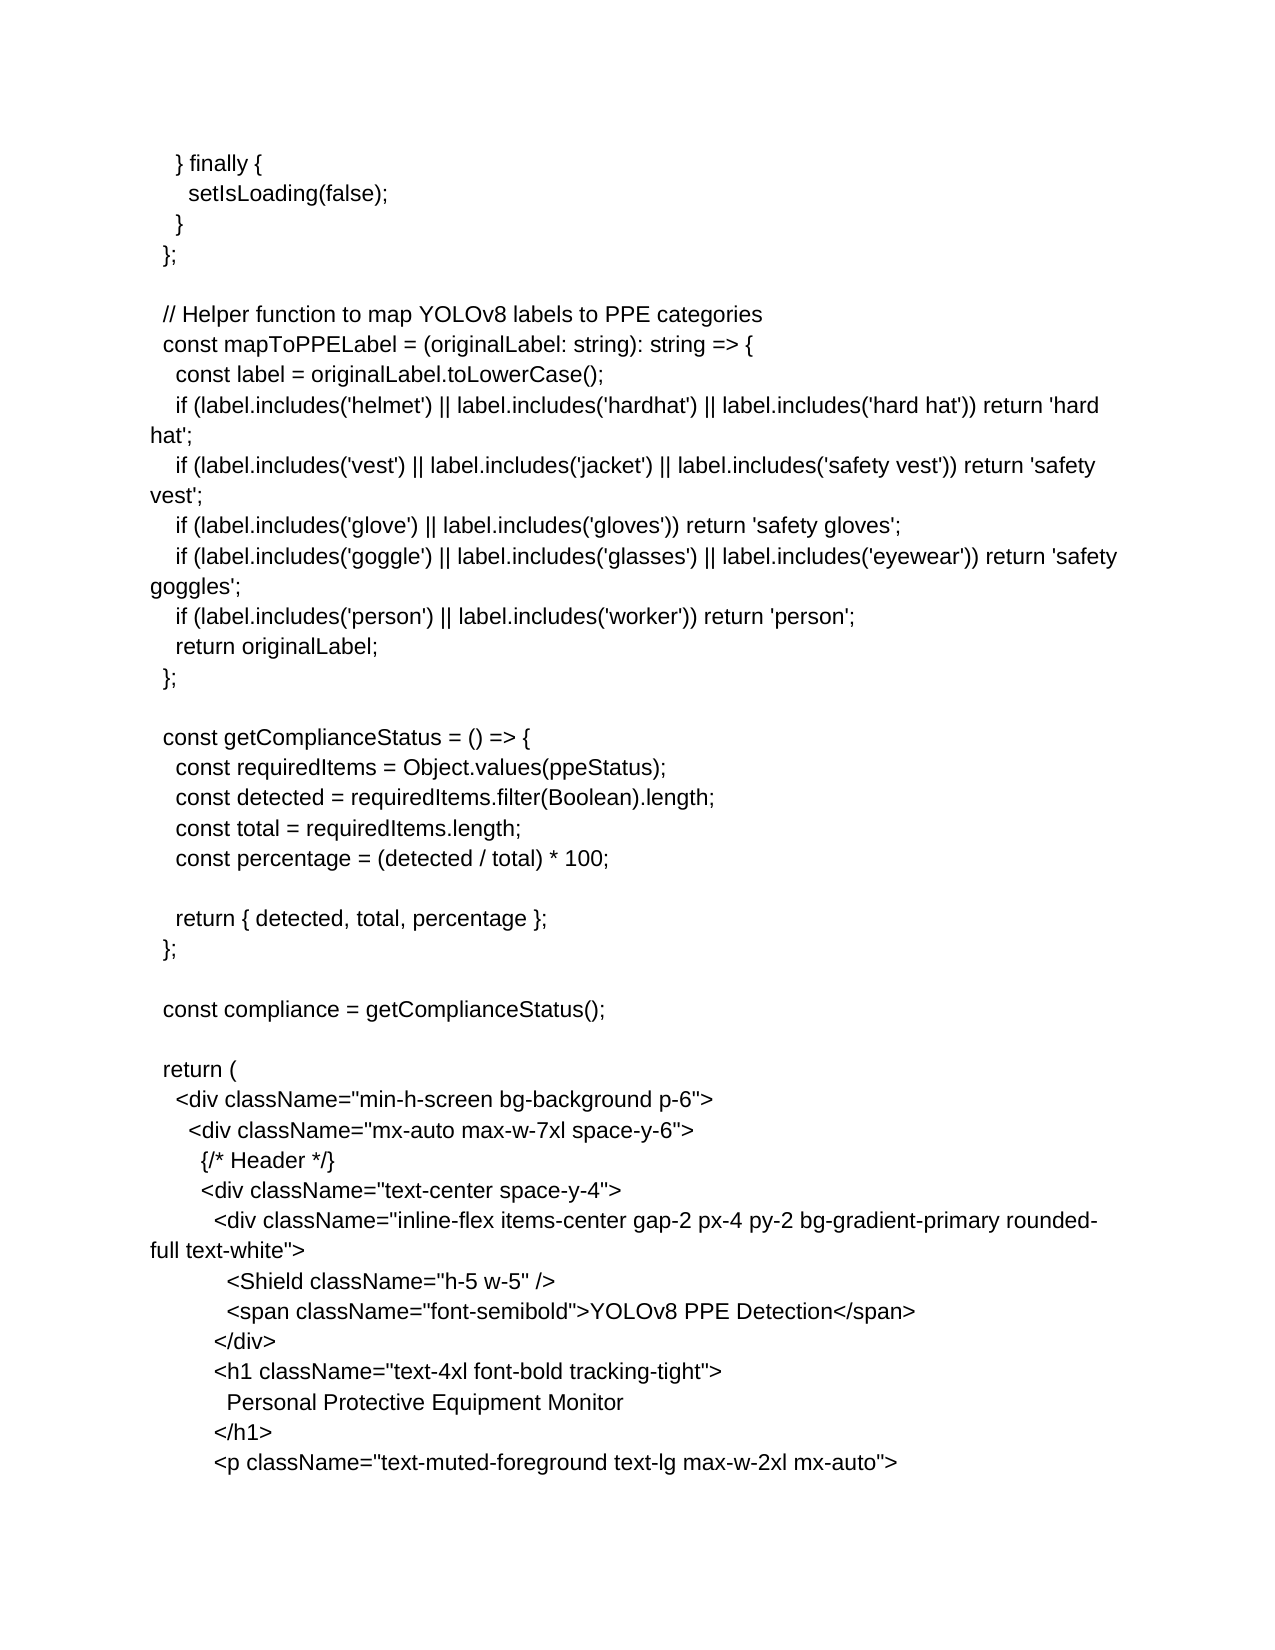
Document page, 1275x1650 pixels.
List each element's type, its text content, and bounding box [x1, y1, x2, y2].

text </h1> [150, 1419, 1125, 1445]
text <span className="font-semibold">YOLOv8 PPE Detection</span> [150, 1298, 1125, 1324]
text const label = originalLabel.toLowerCase(); [150, 361, 1125, 388]
text const compliance = getComplianceStatus(); [150, 996, 1125, 1022]
text const requiredItems = Object.values(ppeStatus); [150, 754, 1125, 781]
text if (label.includes('goggle') || label.includes('glasses') || label.includes('eyewear')) return 'safety goggles'; [150, 543, 1125, 599]
text return { detected, total, percentage }; [150, 905, 1125, 932]
text const detected = requiredItems.filter(Boolean).length; [150, 784, 1125, 811]
text const total = requiredItems.length; [150, 814, 1125, 841]
text const mapToPPELabel = (originalLabel: string): string => { [150, 331, 1125, 358]
text <div className="min-h-screen bg-background p-6"> [150, 1086, 1125, 1113]
text // Helper function to map YOLOv8 labels to PPE categories [150, 301, 1125, 327]
text <div className="text-center space-y-4"> [150, 1177, 1125, 1203]
text const percentage = (detected / total) * 100; [150, 845, 1125, 871]
text if (label.includes('helmet') || label.includes('hardhat') || label.includes('hard hat')) return 'hard hat'; [150, 392, 1125, 448]
text return ( [150, 1056, 1125, 1083]
text }; [150, 241, 1125, 267]
text <p className="text-muted-foreground text-lg max-w-2xl mx-auto"> [150, 1449, 1125, 1475]
text <div className="mx-auto max-w-7xl space-y-6"> [150, 1117, 1125, 1143]
text return originalLabel; [150, 633, 1125, 660]
text setIsLoading(false); [150, 180, 1125, 207]
text <Shield className="h-5 w-5" /> [150, 1268, 1125, 1294]
text } finally { [150, 150, 1125, 176]
text if (label.includes('glove') || label.includes('gloves')) return 'safety gloves'; [150, 512, 1125, 539]
text }; [150, 935, 1125, 962]
text <div className="inline-flex items-center gap-2 px-4 py-2 bg-gradient-primary rounded-full text-white"> [150, 1207, 1125, 1264]
text } [150, 210, 1125, 237]
text <h1 className="text-4xl font-bold tracking-tight"> [150, 1358, 1125, 1385]
text {/* Header */} [150, 1147, 1125, 1173]
text if (label.includes('person') || label.includes('worker')) return 'person'; [150, 603, 1125, 629]
text }; [150, 663, 1125, 690]
text if (label.includes('vest') || label.includes('jacket') || label.includes('safety vest')) return 'safety vest'; [150, 452, 1125, 509]
text </div> [150, 1328, 1125, 1354]
text const getComplianceStatus = () => { [150, 724, 1125, 750]
text Personal Protective Equipment Monitor [150, 1388, 1125, 1415]
